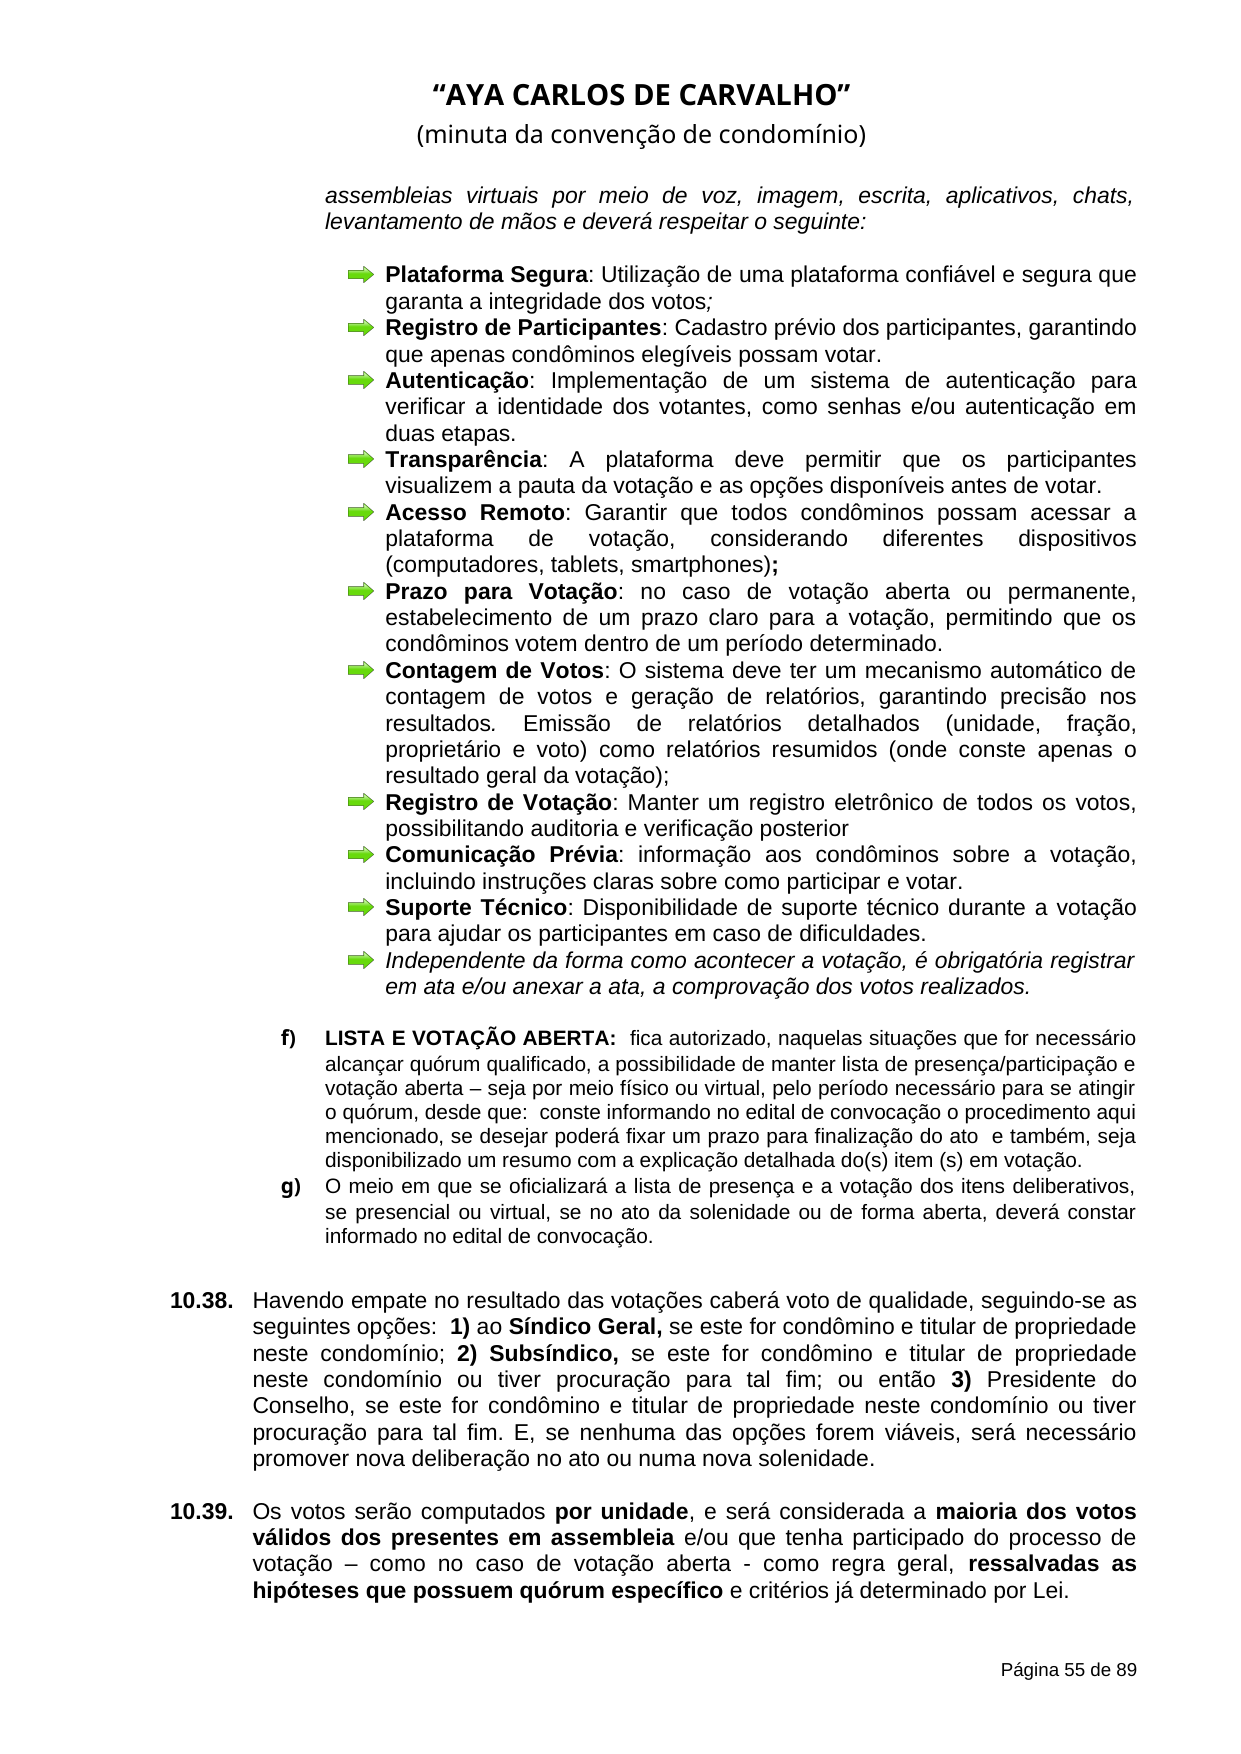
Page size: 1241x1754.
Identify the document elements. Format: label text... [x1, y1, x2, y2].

picture [348, 793, 374, 810]
picture [348, 898, 374, 916]
list Suporte Técnico: Disponibilidade de suporte técnico durante a votação para ajudar os participantes em caso de dificuldades. [348, 894, 1137, 947]
list Os votos serão computados por unidade, e será considerada a maioria dos votos válidos dos presentes em assembleia e/ou que tenha participado do processo de votação – como no caso de votação aberta - como regra geral, ressalvadas as hipóteses que possuem quórum específico e critérios já determinado por Lei. [170, 1498, 1137, 1603]
picture [348, 846, 374, 863]
list Autenticação: Implementação de um sistema de autenticação para verificar a identidade dos votantes, como senhas e/ou autenticação em duas etapas. [348, 367, 1137, 446]
list O meio em que se oficializará a lista de presença e a votação dos itens deliberativos, se presencial ou virtual, se no ato da solenidade ou de forma aberta, deverá constar informado no edital de convocação. [281, 1172, 1137, 1248]
list Transparência: A plataforma deve permitir que os participantes visualizem a pauta da votação e as opções disponíveis antes de votar. [348, 446, 1137, 499]
list Prazo para Votação: no caso de votação aberta ou permanente, estabelecimento de um prazo claro para a votação, permitindo que os condôminos votem dentro de um período determinado. [348, 578, 1137, 657]
list Independente da forma como acontecer a votação, é obrigatória registrar em ata e/ou anexar a ata, a comprovação dos votos realizados. [348, 947, 1137, 999]
picture [348, 582, 374, 600]
picture [348, 450, 374, 468]
picture [348, 266, 374, 283]
list Acesso Remoto: Garantir que todos condôminos possam acessar a plataforma de votação, considerando diferentes dispositivos (computadores, tablets, smartphones); [348, 499, 1137, 578]
picture [348, 503, 374, 521]
list Contagem de Votos: O sistema deve ter um mecanismo automático de contagem de votos e geração de relatórios, garantindo precisão nos resultados. Emissão de relatórios detalhados (unidade, fração, proprietário e voto) como relatórios resumidos (onde conste apenas o resultado geral da votação); [348, 657, 1137, 788]
list Registro de Participantes: Cadastro prévio dos participantes, garantindo que apenas condôminos elegíveis possam votar. [348, 314, 1137, 367]
list Plataforma Segura: Utilização de uma plataforma confiável e segura que garanta a integridade dos votos; [348, 261, 1137, 314]
picture [348, 661, 374, 679]
picture [348, 319, 374, 336]
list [281, 182, 1137, 234]
list Registro de Votação: Manter um registro eletrônico de todos os votos, possibilitando auditoria e verificação posterior [348, 788, 1137, 841]
list LISTA E VOTAÇÃO ABERTA: fica autorizado, naquelas situações que for necessário alcançar quórum qualificado, a possibilidade de manter lista de presença/participação e votação aberta – seja por meio físico ou virtual, pelo período necessário para se atingir o quórum, desde que: conste informando no edital de convocação o procedimento aqui mencionado, se desejar poderá fixar um prazo para finalização do ato e também, seja disponibilizado um resumo com a explicação detalhada do(s) item (s) em votação. [281, 1023, 1137, 1172]
list Comunicação Prévia: informação aos condôminos sobre a votação, incluindo instruções claras sobre como participar e votar. [348, 841, 1137, 894]
picture [348, 371, 374, 389]
list Havendo empate no resultado das votações caberá voto de qualidade, seguindo-se as seguintes opções: 1) ao Síndico Geral, se este for condômino e titular de propriedade neste condomínio; 2) Subsíndico, se este for condômino e titular de propriedade neste condomínio ou tiver procuração para tal fim; ou então 3) Presidente do Conselho, se este for condômino e titular de propriedade neste condomínio ou tiver procuração para tal fim. E, se nenhuma das opções forem viáveis, será necessário promover nova deliberação no ato ou numa nova solenidade. [170, 1287, 1137, 1471]
picture [348, 951, 374, 969]
